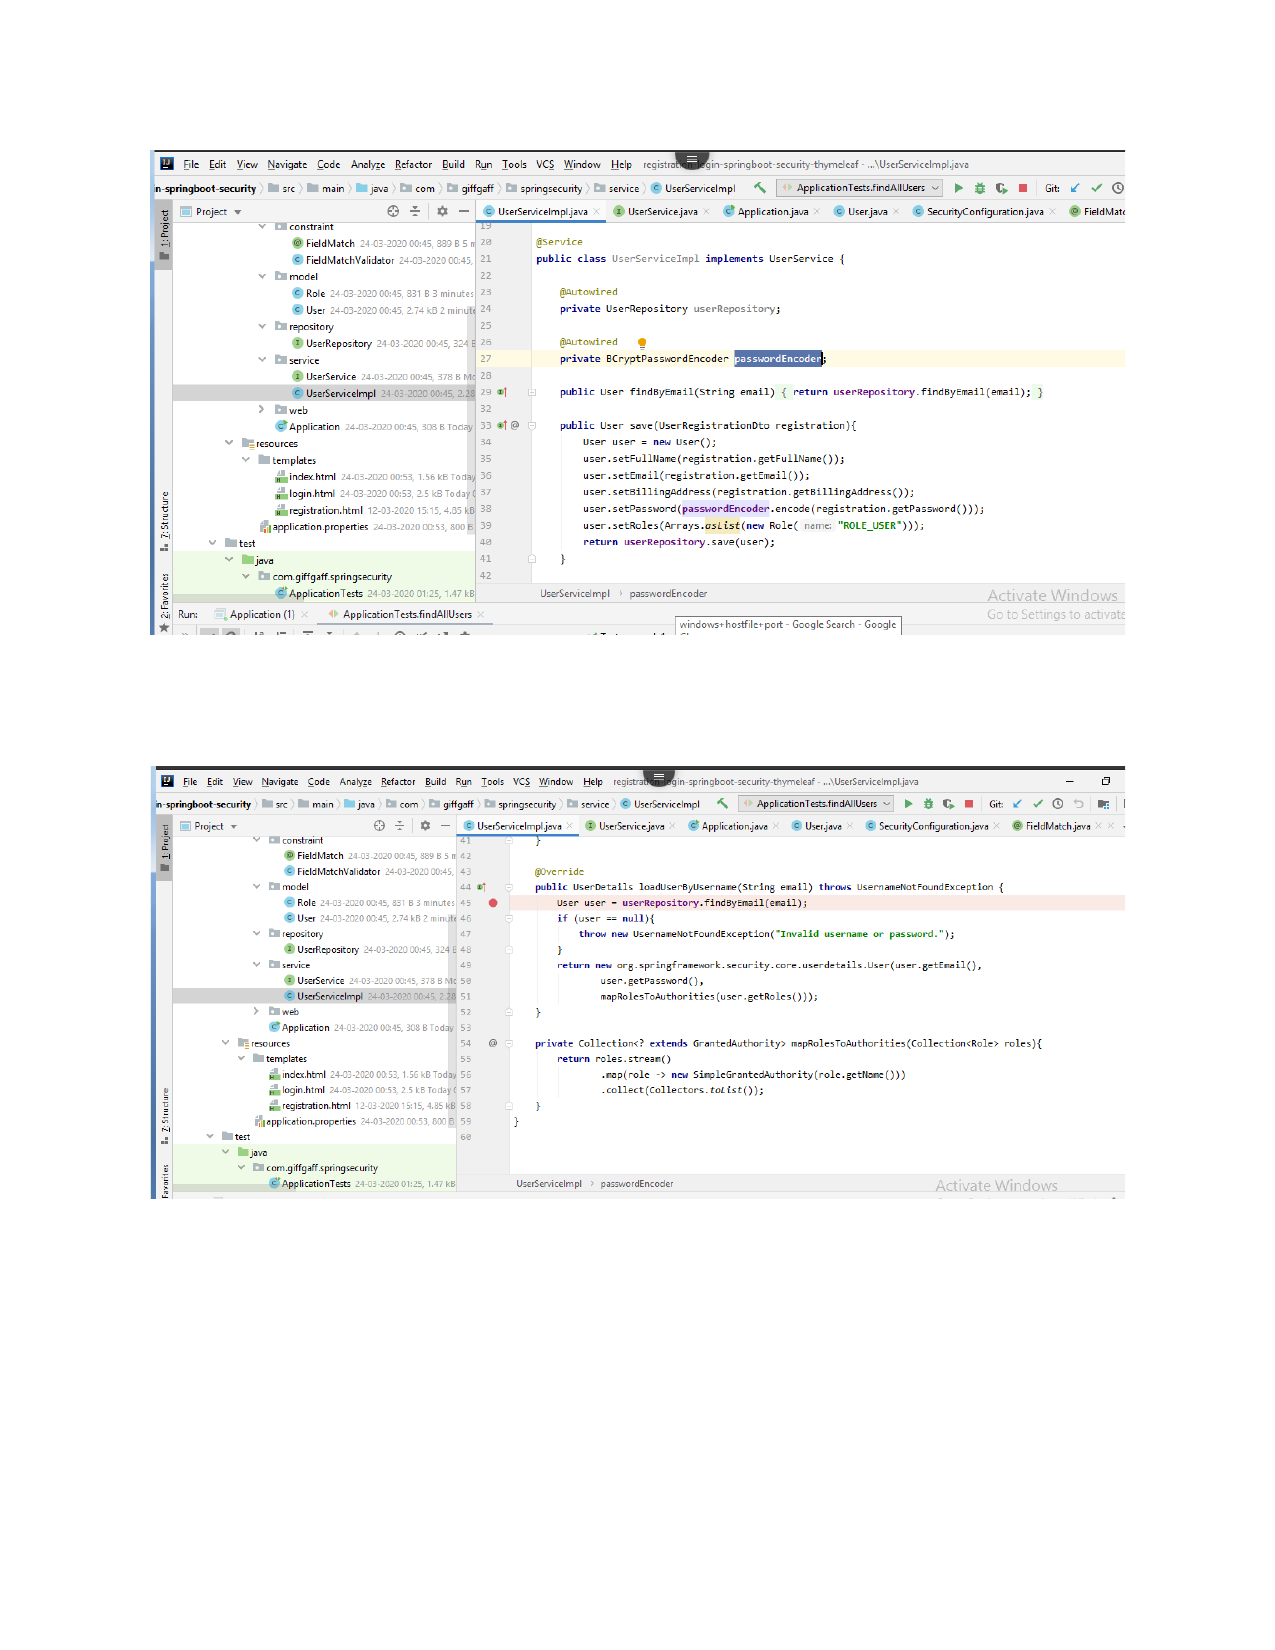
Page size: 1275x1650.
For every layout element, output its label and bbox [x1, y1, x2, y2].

picture [150, 150, 1125, 635]
picture [150, 766, 1125, 1199]
